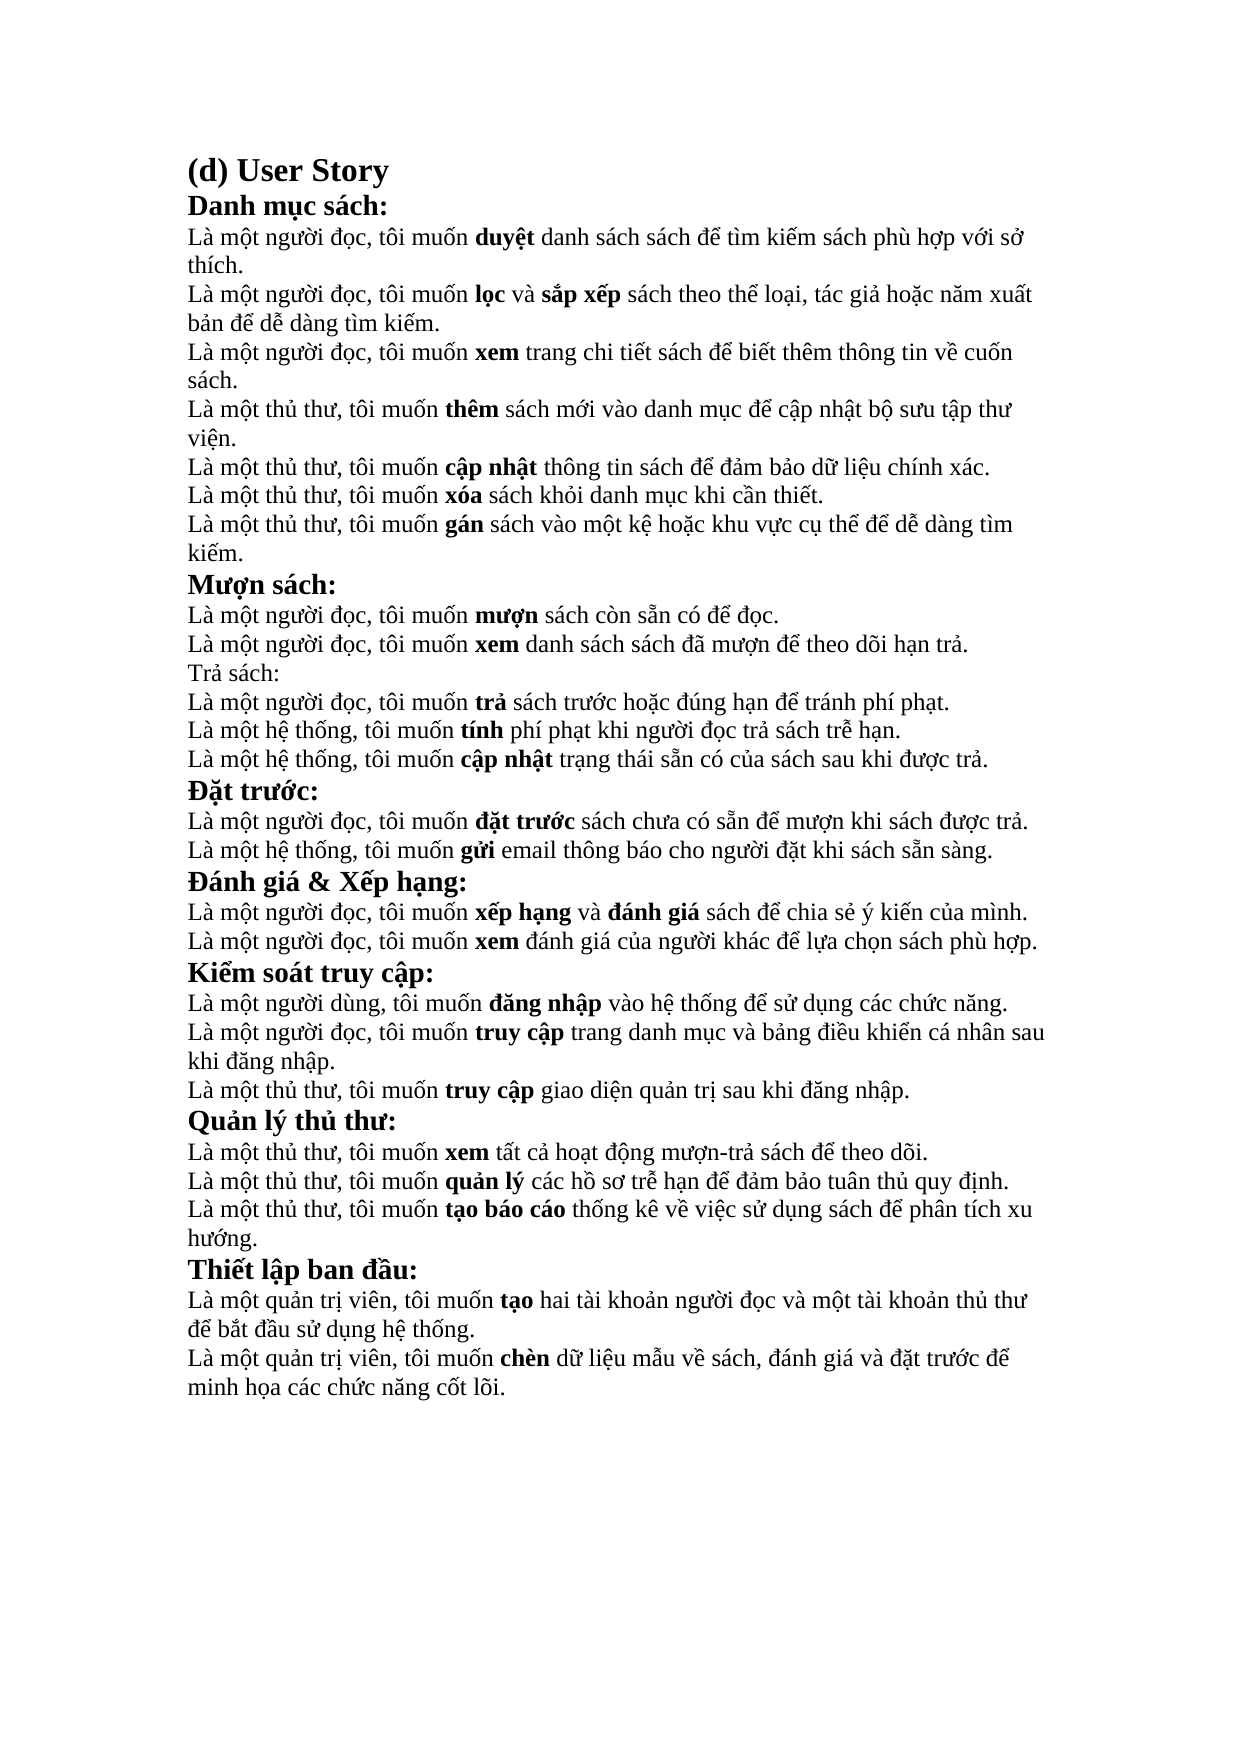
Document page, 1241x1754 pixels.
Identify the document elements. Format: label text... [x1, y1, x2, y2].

text Là một hệ thống, tôi muốn tính phí phạt khi người đọc trả sách trễ hạn. [187, 715, 1053, 744]
text Là một thủ thư, tôi muốn xem tất cả hoạt động mượn-trả sách để theo dõi. [187, 1137, 1053, 1166]
text Là một người đọc, tôi muốn trả sách trước hoặc đúng hạn để tránh phí phạt. [187, 687, 1053, 715]
text Là một người đọc, tôi muốn mượn sách còn sẵn có để đọc. [187, 600, 1053, 629]
text Là một người đọc, tôi muốn xếp hạng và đánh giá sách để chia sẻ ý kiến của mình. [187, 897, 1053, 926]
text Là một người đọc, tôi muốn đặt trước sách chưa có sẵn để mượn khi sách được trả. [187, 806, 1053, 835]
text Là một thủ thư, tôi muốn truy cập giao diện quản trị sau khi đăng nhập. [187, 1075, 1053, 1103]
text Quản lý thủ thư: [187, 1103, 1053, 1137]
text Là một người đọc, tôi muốn duyệt danh sách sách để tìm kiếm sách phù hợp với sở thích. [187, 222, 1053, 279]
text Thiết lập ban đầu: [187, 1252, 1053, 1286]
text Là một quản trị viên, tôi muốn tạo hai tài khoản người đọc và một tài khoản thủ thư để bắt đầu sử dụng hệ thống. [187, 1286, 1053, 1343]
text Là một người đọc, tôi muốn xem đánh giá của người khác để lựa chọn sách phù hợp. [187, 926, 1053, 955]
text Danh mục sách: [187, 188, 1053, 222]
text Là một thủ thư, tôi muốn thêm sách mới vào danh mục để cập nhật bộ sưu tập thư viện. [187, 394, 1053, 452]
text Là một hệ thống, tôi muốn gửi email thông báo cho người đặt khi sách sẵn sàng. [187, 835, 1053, 864]
text Là một thủ thư, tôi muốn quản lý các hồ sơ trễ hạn để đảm bảo tuân thủ quy định. [187, 1166, 1053, 1194]
text Đánh giá & Xếp hạng: [187, 864, 1053, 897]
text Là một người đọc, tôi muốn truy cập trang danh mục và bảng điều khiển cá nhân sau khi đăng nhập. [187, 1017, 1053, 1075]
text Trả sách: [187, 658, 1053, 687]
text Là một người đọc, tôi muốn xem trang chi tiết sách để biết thêm thông tin về cuốn sách. [187, 337, 1053, 394]
text Mượn sách: [187, 567, 1053, 600]
text (d) User Story [187, 150, 1053, 188]
text Là một thủ thư, tôi muốn cập nhật thông tin sách để đảm bảo dữ liệu chính xác. [187, 452, 1053, 481]
text Là một người dùng, tôi muốn đăng nhập vào hệ thống để sử dụng các chức năng. [187, 988, 1053, 1017]
text Là một thủ thư, tôi muốn gán sách vào một kệ hoặc khu vực cụ thể để dễ dàng tìm kiếm. [187, 509, 1053, 567]
text Là một người đọc, tôi muốn lọc và sắp xếp sách theo thể loại, tác giả hoặc năm xuất bản để dễ dàng tìm kiếm. [187, 279, 1053, 337]
text Là một thủ thư, tôi muốn tạo báo cáo thống kê về việc sử dụng sách để phân tích xu hướng. [187, 1194, 1053, 1252]
text Kiểm soát truy cập: [187, 955, 1053, 988]
text Là một thủ thư, tôi muốn xóa sách khỏi danh mục khi cần thiết. [187, 481, 1053, 509]
text Đặt trước: [187, 773, 1053, 806]
text Là một quản trị viên, tôi muốn chèn dữ liệu mẫu về sách, đánh giá và đặt trước để minh họa các chức năng cốt lõi. [187, 1343, 1053, 1401]
text Là một hệ thống, tôi muốn cập nhật trạng thái sẵn có của sách sau khi được trả. [187, 744, 1053, 773]
text Là một người đọc, tôi muốn xem danh sách sách đã mượn để theo dõi hạn trả. [187, 629, 1053, 658]
